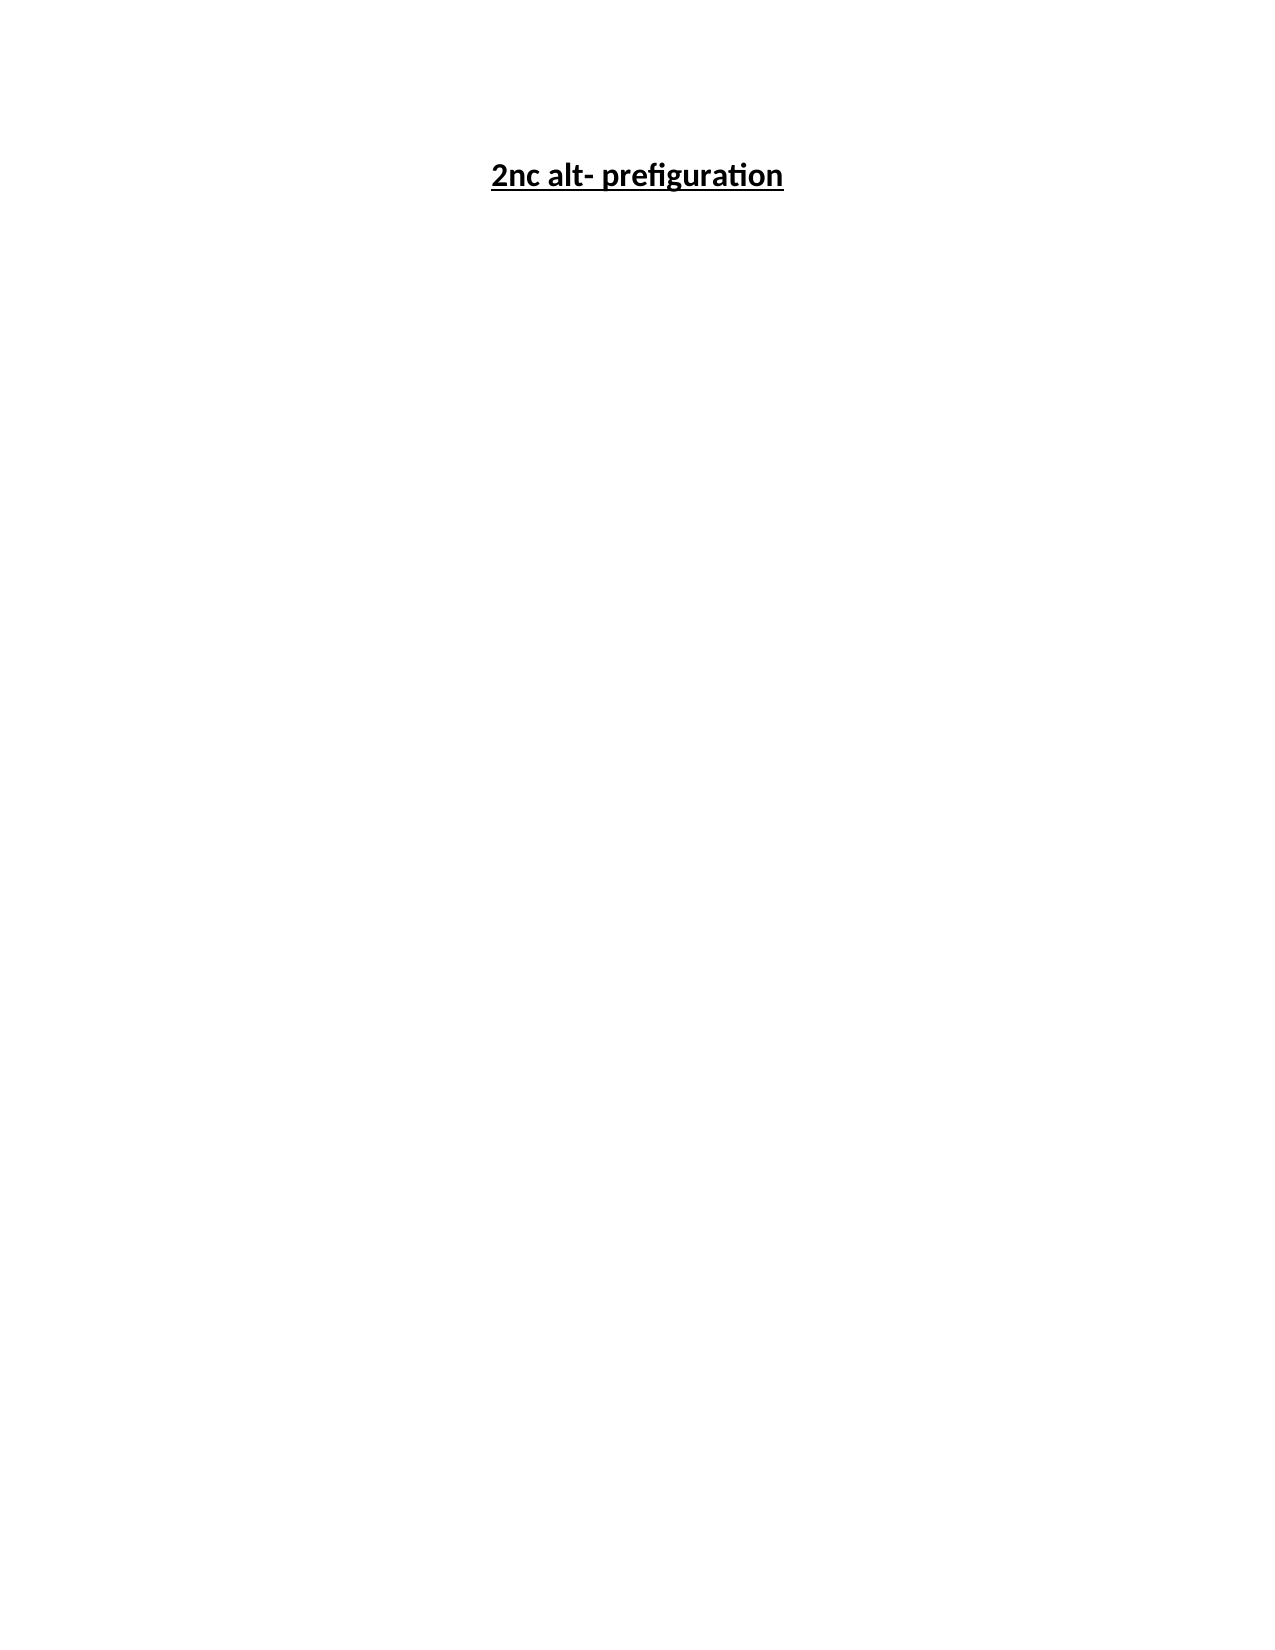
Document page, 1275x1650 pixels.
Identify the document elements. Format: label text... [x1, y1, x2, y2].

subtitle 2nc alt- prefiguration [150, 154, 1125, 195]
